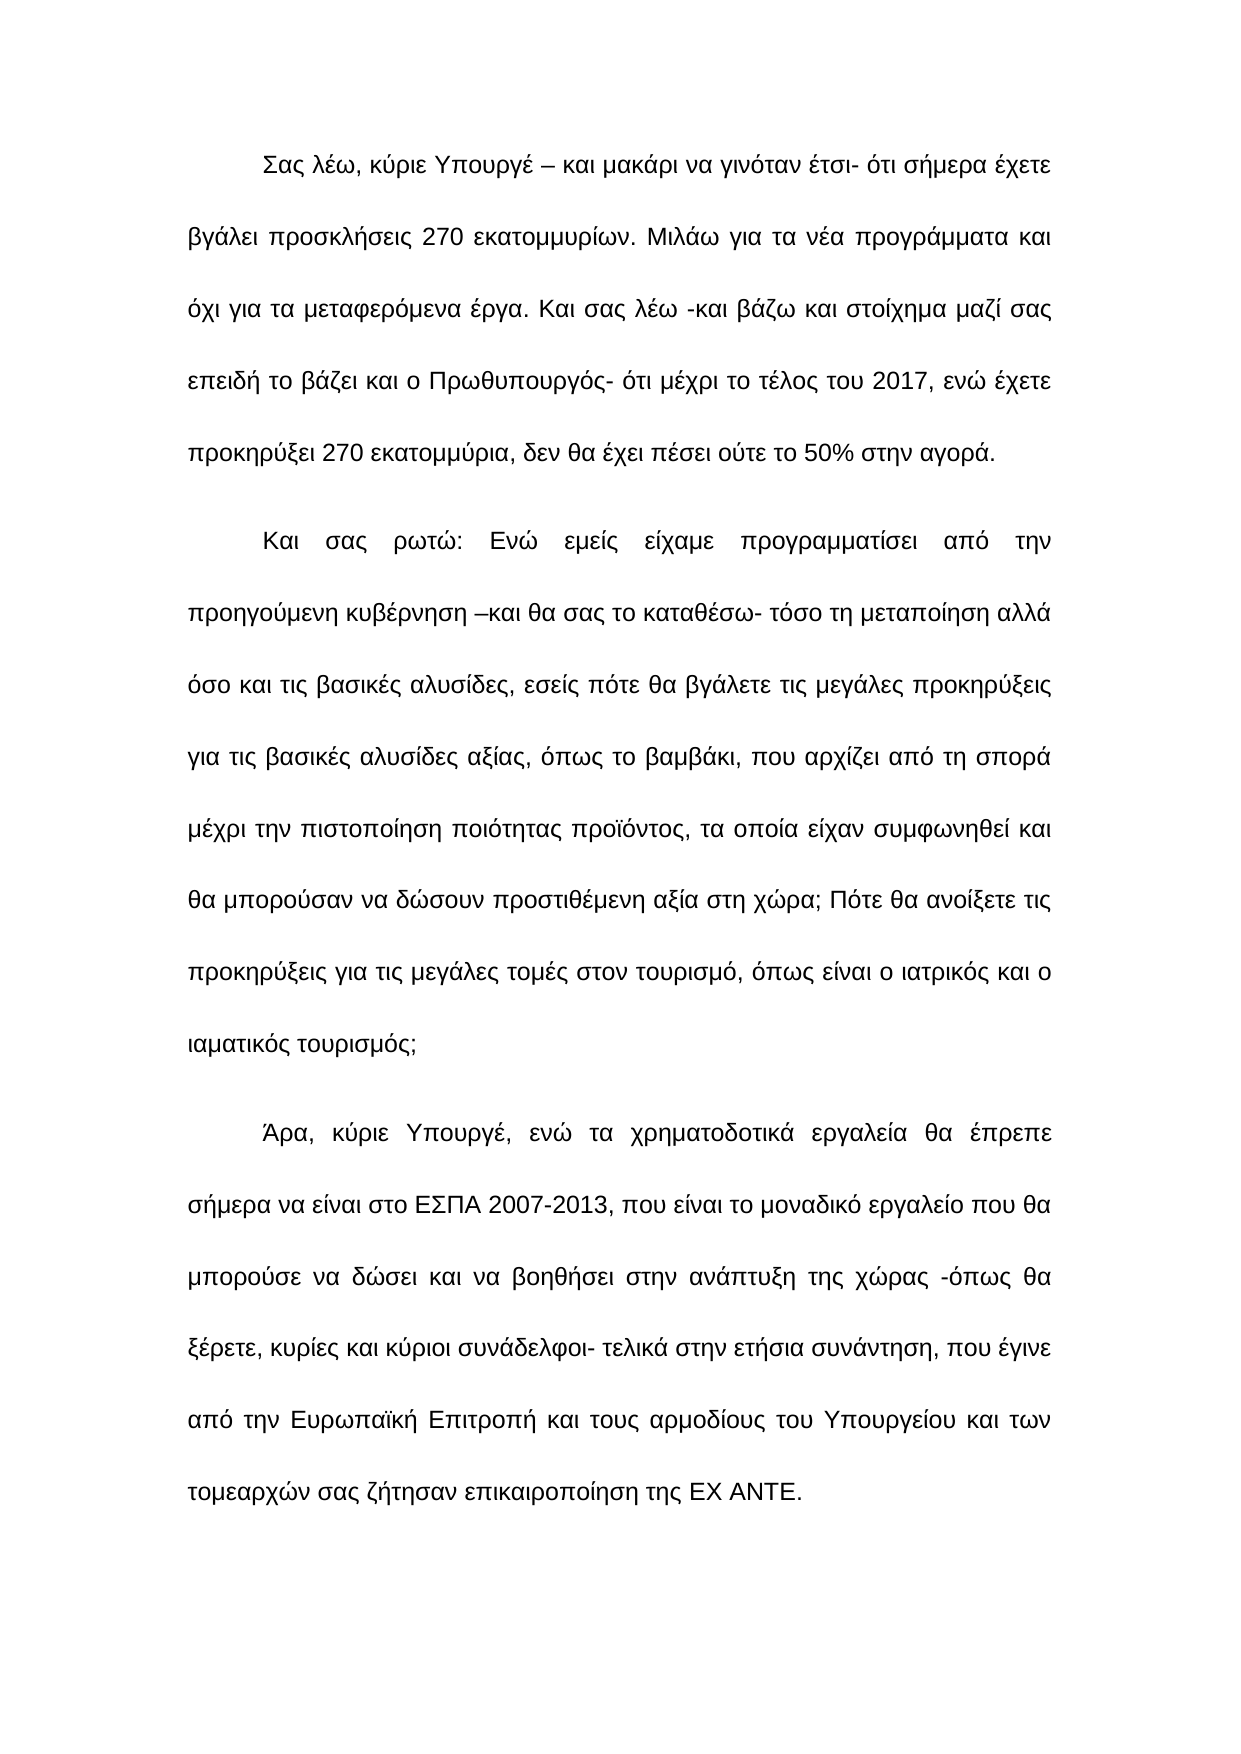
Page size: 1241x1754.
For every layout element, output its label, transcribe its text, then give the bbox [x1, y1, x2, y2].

text Άρα, κύριε Υπουργέ, ενώ τα χρηματοδοτικά εργαλεία θα έπρεπε σήμερα να είναι στο ΕΣΠΑ 2007-2013, που είναι το μοναδικό εργαλείο που θα μπορούσε να δώσει και να βοηθήσει στην ανάπτυξη της χώρας -όπως θα ξέρετε, κυρίες και κύριοι συνάδελφοι- τελικά στην ετήσια συνάντηση, που έγινε από την Ευρωπαϊκή Επιτροπή και τους αρμοδίους του Υπουργείου και των τομεαρχών σας ζήτησαν επικαιροποίηση της EX ANTE. [187, 1118, 1053, 1506]
text Σας λέω, κύριε Υπουργέ – και μακάρι να γινόταν έτσι- ότι σήμερα έχετε βγάλει προσκλήσεις 270 εκατομμυρίων. Μιλάω για τα νέα προγράμματα και όχι για τα μεταφερόμενα έργα. Και σας λέω -και βάζω και στοίχημα μαζί σας επειδή το βάζει και ο Πρωθυπουργός- ότι μέχρι το τέλος του 2017, ενώ έχετε προκηρύξει 270 εκατομμύρια, δεν θα έχει πέσει ούτε το 50% στην αγορά. [187, 150, 1053, 466]
text Και σας ρωτώ: Ενώ εμείς είχαμε προγραμματίσει από την προηγούμενη κυβέρνηση –και θα σας το καταθέσω- τόσο τη μεταποίηση αλλά όσο και τις βασικές αλυσίδες, εσείς πότε θα βγάλετε τις μεγάλες προκηρύξεις για τις βασικές αλυσίδες αξίας, όπως το βαμβάκι, που αρχίζει από τη σπορά μέχρι την πιστοποίηση ποιότητας προϊόντος, τα οποία είχαν συμφωνηθεί και θα μπορούσαν να δώσουν προστιθέμενη αξία στη χώρα; Πότε θα ανοίξετε τις προκηρύξεις για τις μεγάλες τομές στον τουρισμό, όπως είναι ο ιατρικός και ο ιαματικός τουρισμός; [187, 526, 1053, 1058]
